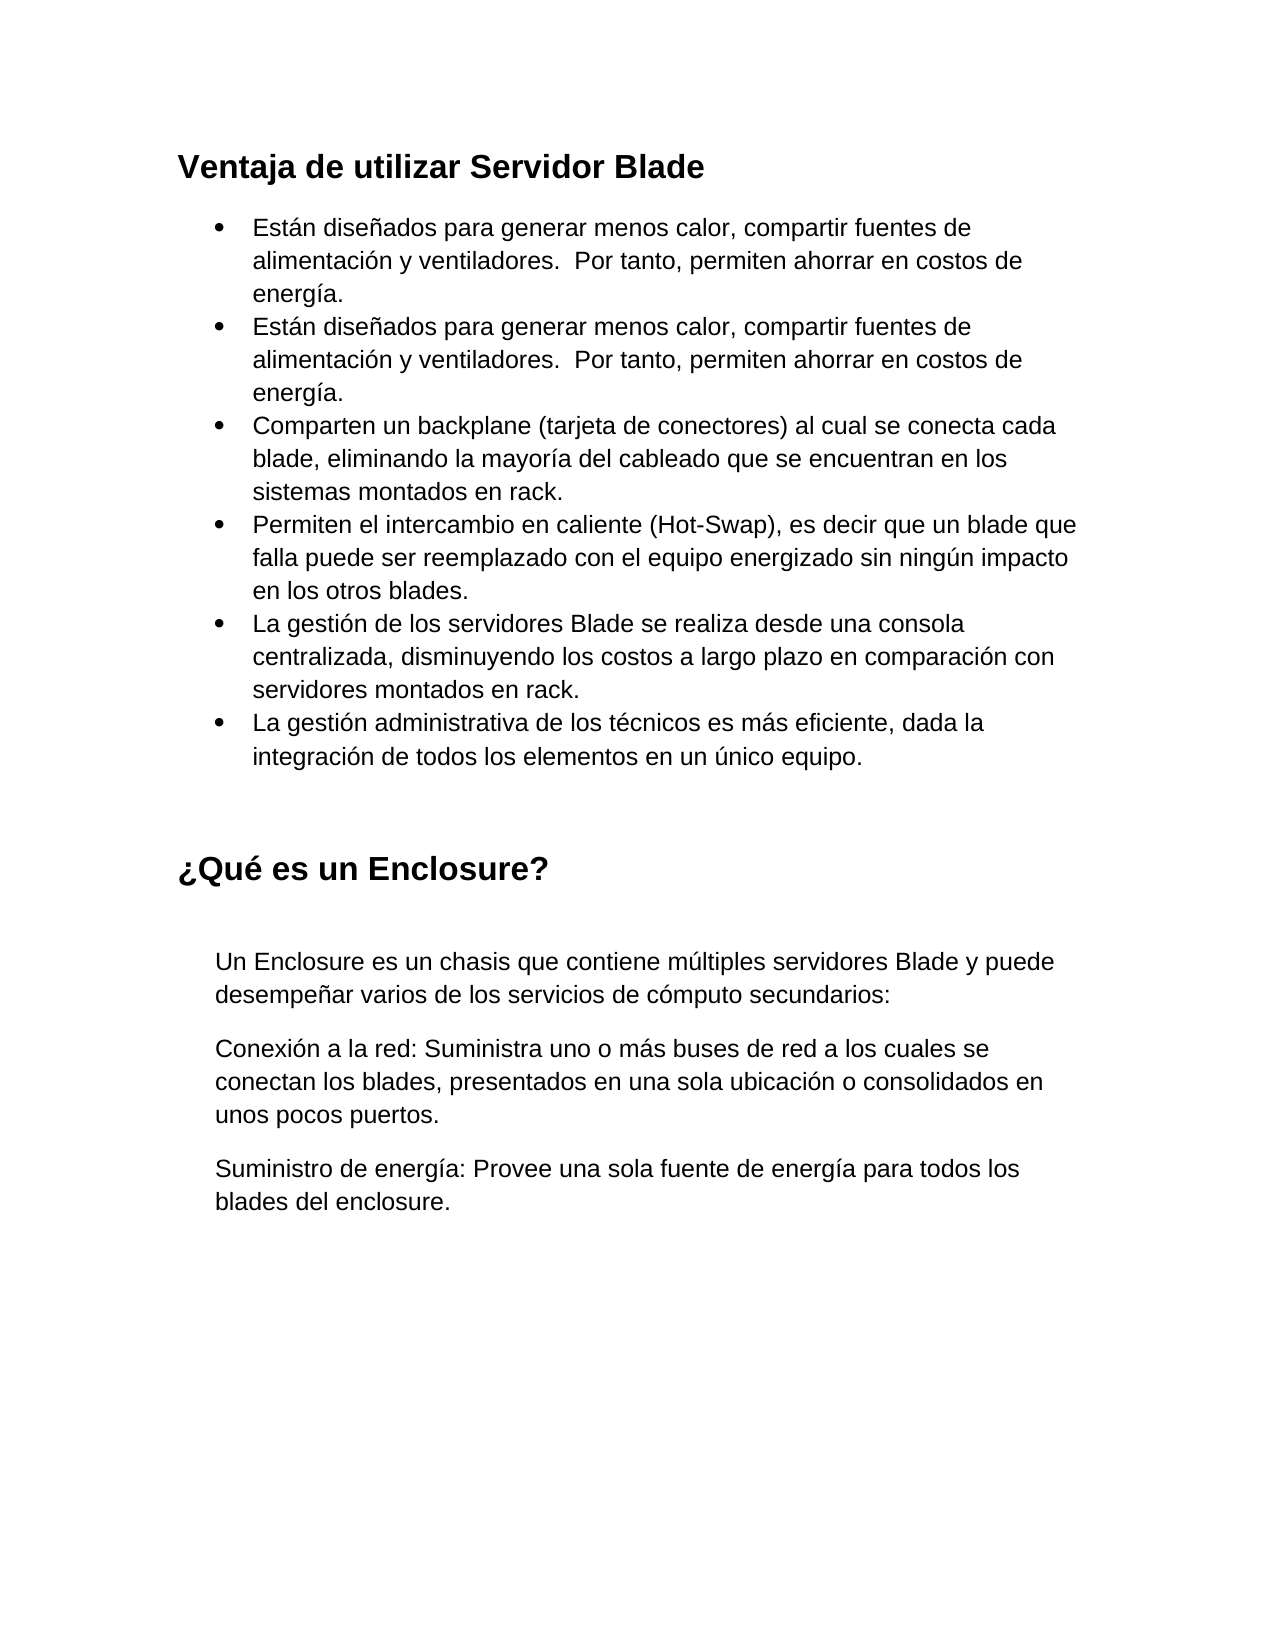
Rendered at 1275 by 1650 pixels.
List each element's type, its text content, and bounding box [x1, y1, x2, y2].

text Conexión a la red: Suministra uno o más buses de red a los cuales se conectan los blades, presentados en una sola ubicación o consolidados en unos pocos puertos. [215, 1034, 1098, 1129]
list La gestión administrativa de los técnicos es más eficiente, dada la integración de todos los elementos en un único equipo. [215, 708, 1098, 770]
list Están diseñados para generar menos calor, compartir fuentes de alimentación y ventiladores. Por tanto, permiten ahorrar en costos de energía. [215, 312, 1098, 407]
list Comparten un backplane (tarjeta de conectores) al cual se conecta cada blade, eliminando la mayoría del cableado que se encuentran en los sistemas montados en rack. [215, 411, 1098, 506]
subtitle ¿Qué es un Enclosure? [177, 849, 1098, 888]
list La gestión de los servidores Blade se realiza desde una consola centralizada, disminuyendo los costos a largo plazo en comparación con servidores montados en rack. [215, 609, 1098, 704]
list Permiten el intercambio en caliente (Hot-Swap), es decir que un blade que falla puede ser reemplazado con el equipo energizado sin ningún impacto en los otros blades. [215, 510, 1098, 605]
subtitle Ventaja de utilizar Servidor Blade [177, 148, 1098, 186]
list Están diseñados para generar menos calor, compartir fuentes de alimentación y ventiladores. Por tanto, permiten ahorrar en costos de energía. [215, 213, 1098, 307]
text Un Enclosure es un chasis que contiene múltiples servidores Blade y puede desempeñar varios de los servicios de cómputo secundarios: [215, 914, 1098, 1009]
text Suministro de energía: Provee una sola fuente de energía para todos los blades del enclosure. [215, 1154, 1098, 1216]
